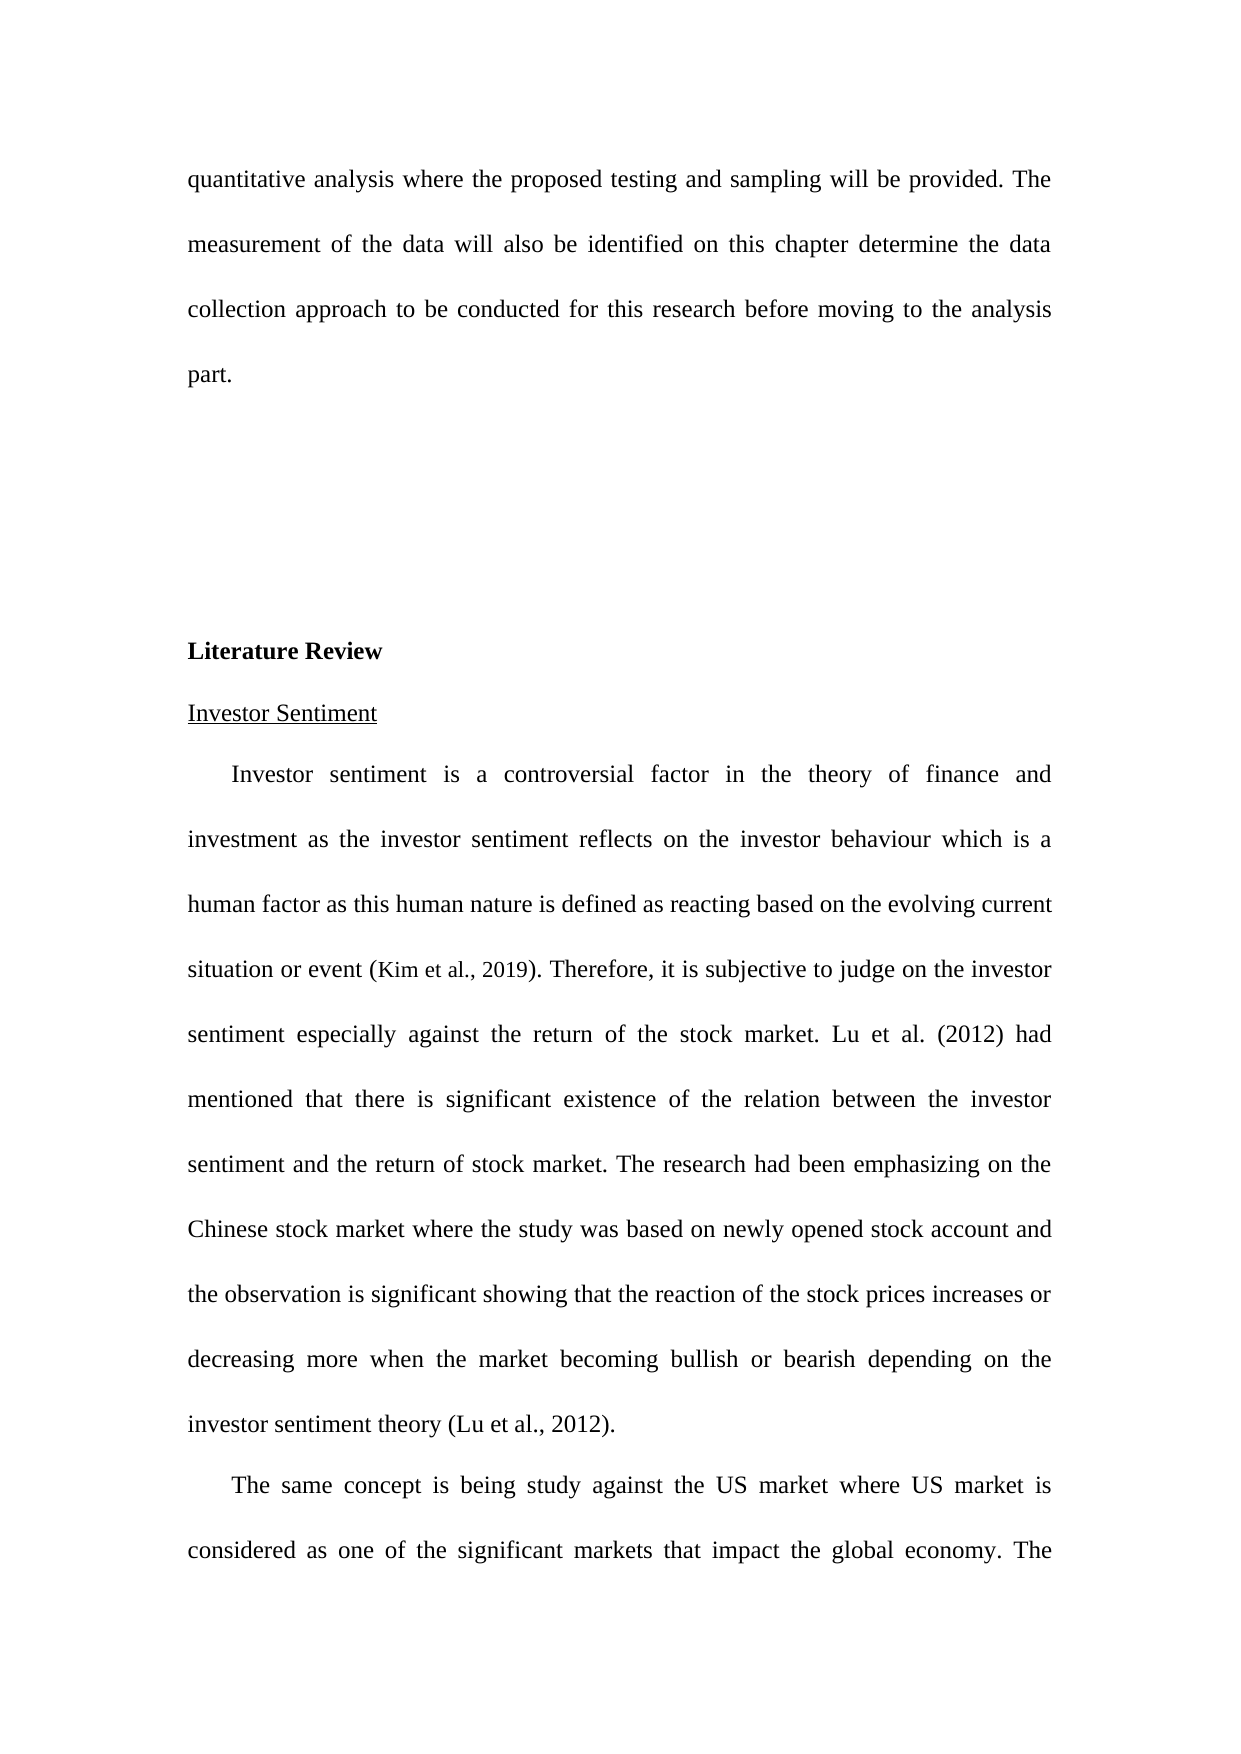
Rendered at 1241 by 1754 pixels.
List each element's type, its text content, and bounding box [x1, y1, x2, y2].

text Literature Review [187, 634, 1053, 667]
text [187, 162, 1053, 389]
text Investor sentiment is a controversial factor in the theory of finance and investment as the investor sentiment reflects on the investor behaviour which is a human factor as this human nature is defined as reacting based on the evolving current situation or event (Kim et al., 2019). Therefore, it is subjective to judge on the investor sentiment especially against the return of the stock market. Lu et al. (2012) had mentioned that there is significant existence of the relation between the investor sentiment and the return of stock market. The research had been emphasizing on the Chinese stock market where the study was based on newly opened stock account and the observation is significant showing that the reaction of the stock prices increases or decreasing more when the market becoming bullish or bearish depending on the investor sentiment theory (Lu et al., 2012). [187, 757, 1053, 1439]
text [187, 1468, 1053, 1566]
text Investor Sentiment [187, 696, 1053, 728]
